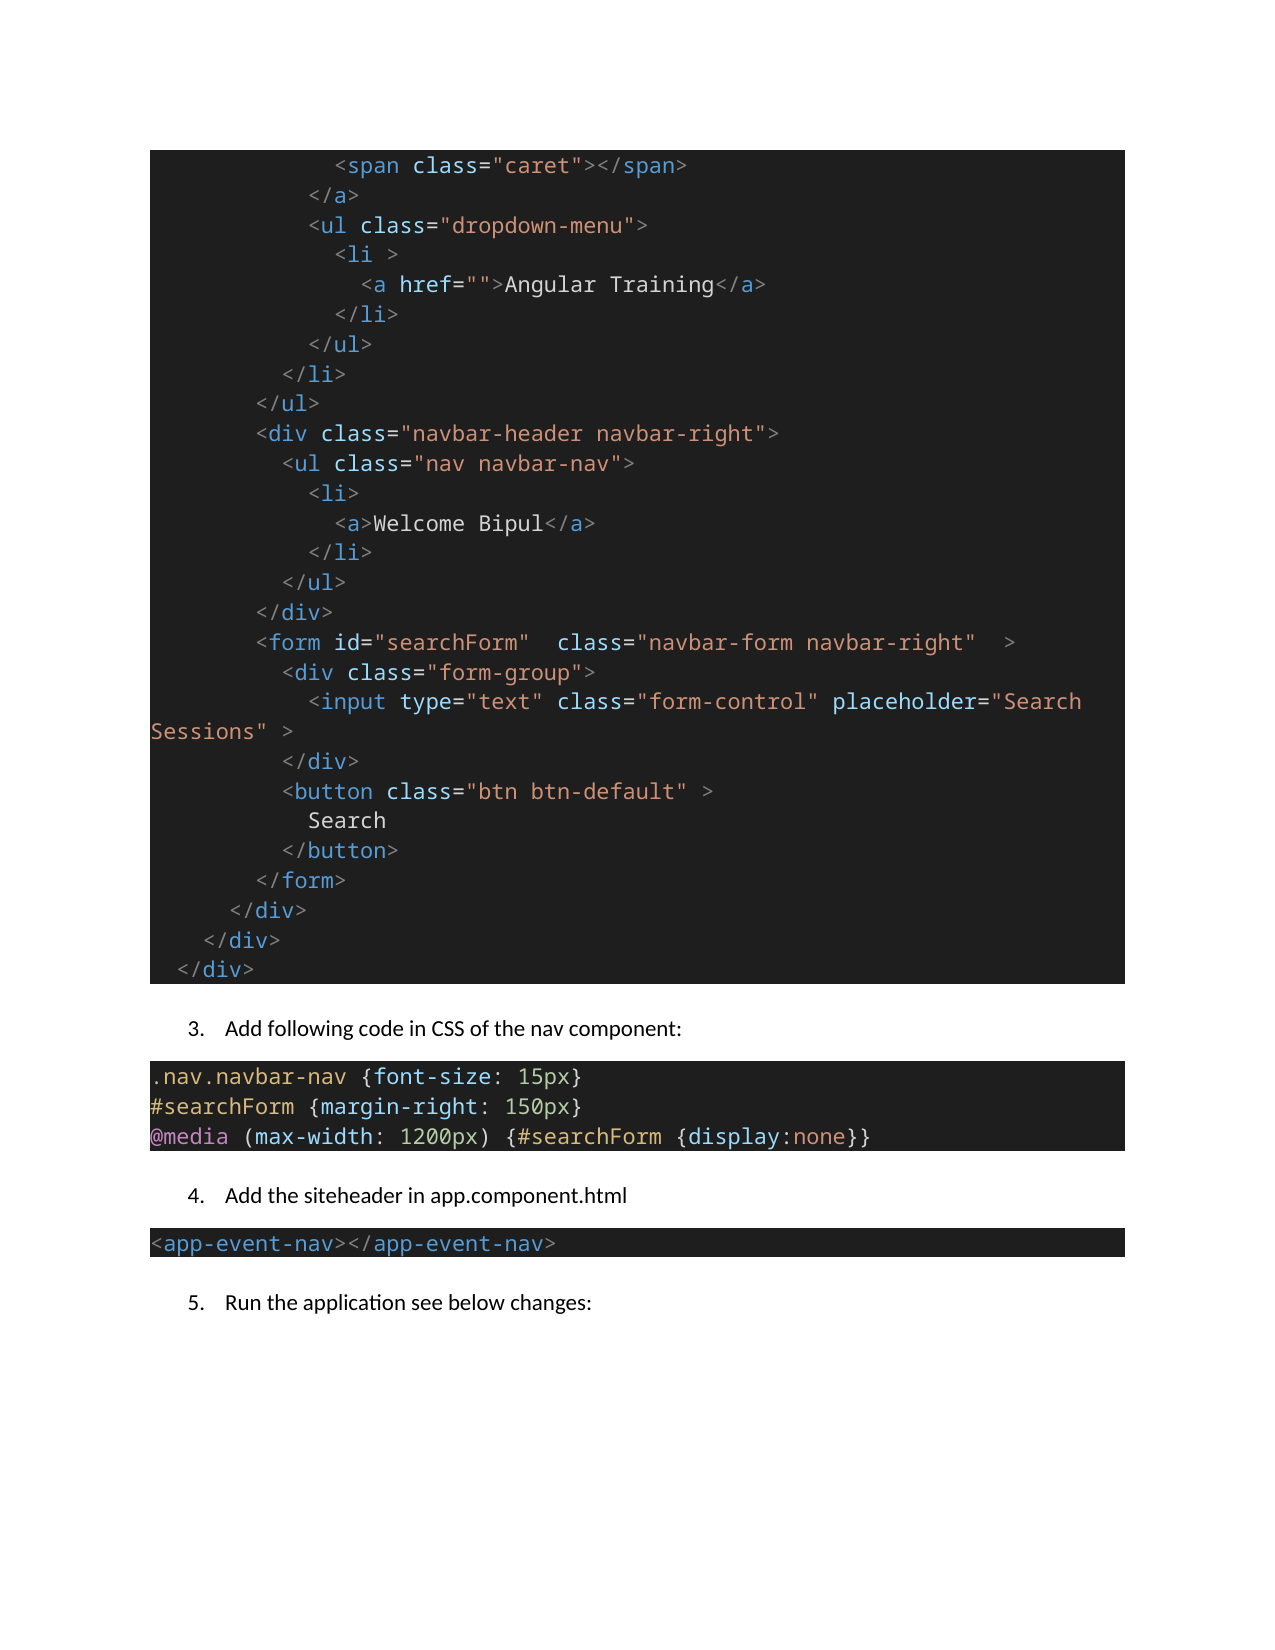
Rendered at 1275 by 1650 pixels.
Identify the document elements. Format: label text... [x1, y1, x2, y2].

text <div class="form-group"> [150, 656, 1125, 686]
list Add the siteheader in app.component.html [187, 1181, 1125, 1209]
text <button class="btn btn-default" > [150, 776, 1125, 805]
text <app-event-nav></app-event-nav> [150, 1228, 1125, 1257]
text <ul class="dropdown-menu"> [150, 209, 1125, 239]
text <form id="searchForm" class="navbar-form navbar-right" > [150, 627, 1125, 656]
text <li> [150, 478, 1125, 507]
text </li> [150, 358, 1125, 388]
text <span class="caret"></span> [150, 150, 1125, 180]
text </div> [150, 746, 1125, 776]
text </div> [150, 597, 1125, 627]
text </ul> [150, 567, 1125, 597]
text </ul> [150, 329, 1125, 358]
text <ul class="nav navbar-nav"> [150, 448, 1125, 478]
text <li > [150, 239, 1125, 269]
text Search [150, 805, 1125, 835]
text </form> [150, 865, 1125, 895]
text <input type="text" class="form-control" placeholder="Search Sessions" > [150, 686, 1125, 746]
text .nav.navbar-nav {font-size: 15px} [150, 1061, 1125, 1091]
list Add following code in CSS of the nav component: [187, 1014, 1125, 1042]
text </div> [150, 895, 1125, 924]
text <div class="navbar-header navbar-right"> [150, 418, 1125, 448]
text </li> [150, 299, 1125, 329]
text </ul> [150, 388, 1125, 418]
text #searchForm {margin-right: 150px} [150, 1091, 1125, 1121]
text @media (max-width: 1200px) {#searchForm {display:none}} [150, 1121, 1125, 1151]
text <a>Welcome Bipul</a> [150, 507, 1125, 537]
text </button> [150, 835, 1125, 865]
text </div> [150, 924, 1125, 954]
list Run the application see below changes: [187, 1288, 1125, 1316]
text </a> [150, 180, 1125, 209]
text </li> [150, 537, 1125, 567]
text <a href="">Angular Training</a> [150, 269, 1125, 299]
text </div> [150, 954, 1125, 984]
